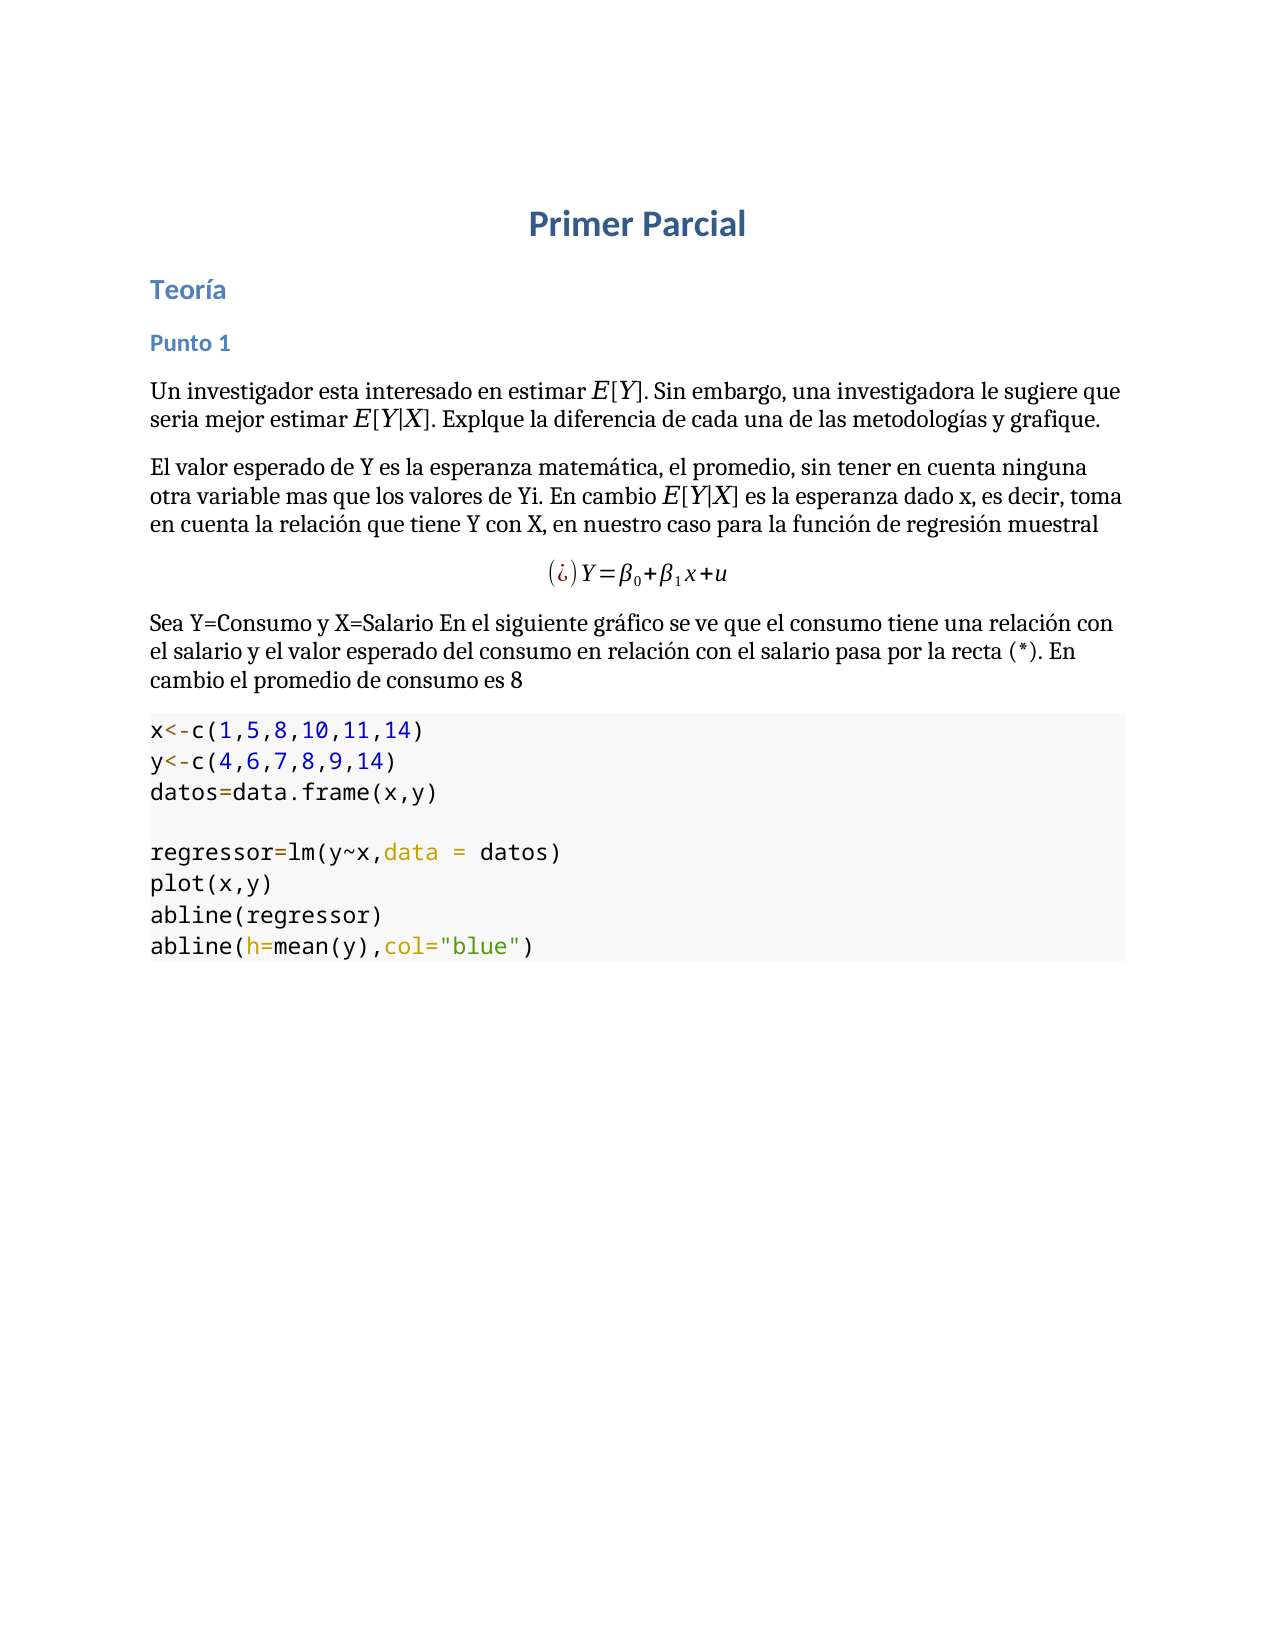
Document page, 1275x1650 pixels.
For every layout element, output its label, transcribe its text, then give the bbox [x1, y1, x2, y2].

text Sea Y=Consumo y X=Salario En el siguiente gráfico se ve que el consumo tiene una relación con el salario y el valor esperado del consumo en relación con el salario pasa por la recta (*). En cambio el promedio de consumo es 8 [150, 608, 1125, 695]
text El valor esperado de Y es la esperanza matemática, el promedio, sin tener en cuenta ninguna otra variable mas que los valores de Yi. En cambio 𝐸[𝑌|𝑋] es la esperanza dado x, es decir, toma en cuenta la relación que tiene Y con X, en nuestro caso para la función de regresión muestral [150, 453, 1125, 539]
text x<-c(1,5,8,10,11,14) y<-c(4,6,7,8,9,14) datos=data.frame(x,y) regressor=lm(y~x,data = datos) plot(x,y) abline(regressor) abline(h=mean(y),col="blue") [150, 713, 1125, 961]
text Un investigador esta interesado en estimar 𝐸[𝑌]. Sin embargo, una investigadora le sugiere que seria mejor estimar 𝐸[𝑌|𝑋]. Explque la diferencia de cada una de las metodologías y grafique. [150, 377, 1125, 434]
title Primer Parcial [150, 200, 1125, 246]
subtitle Teoría [150, 271, 1125, 306]
subtitle Punto 1 [150, 327, 1125, 358]
